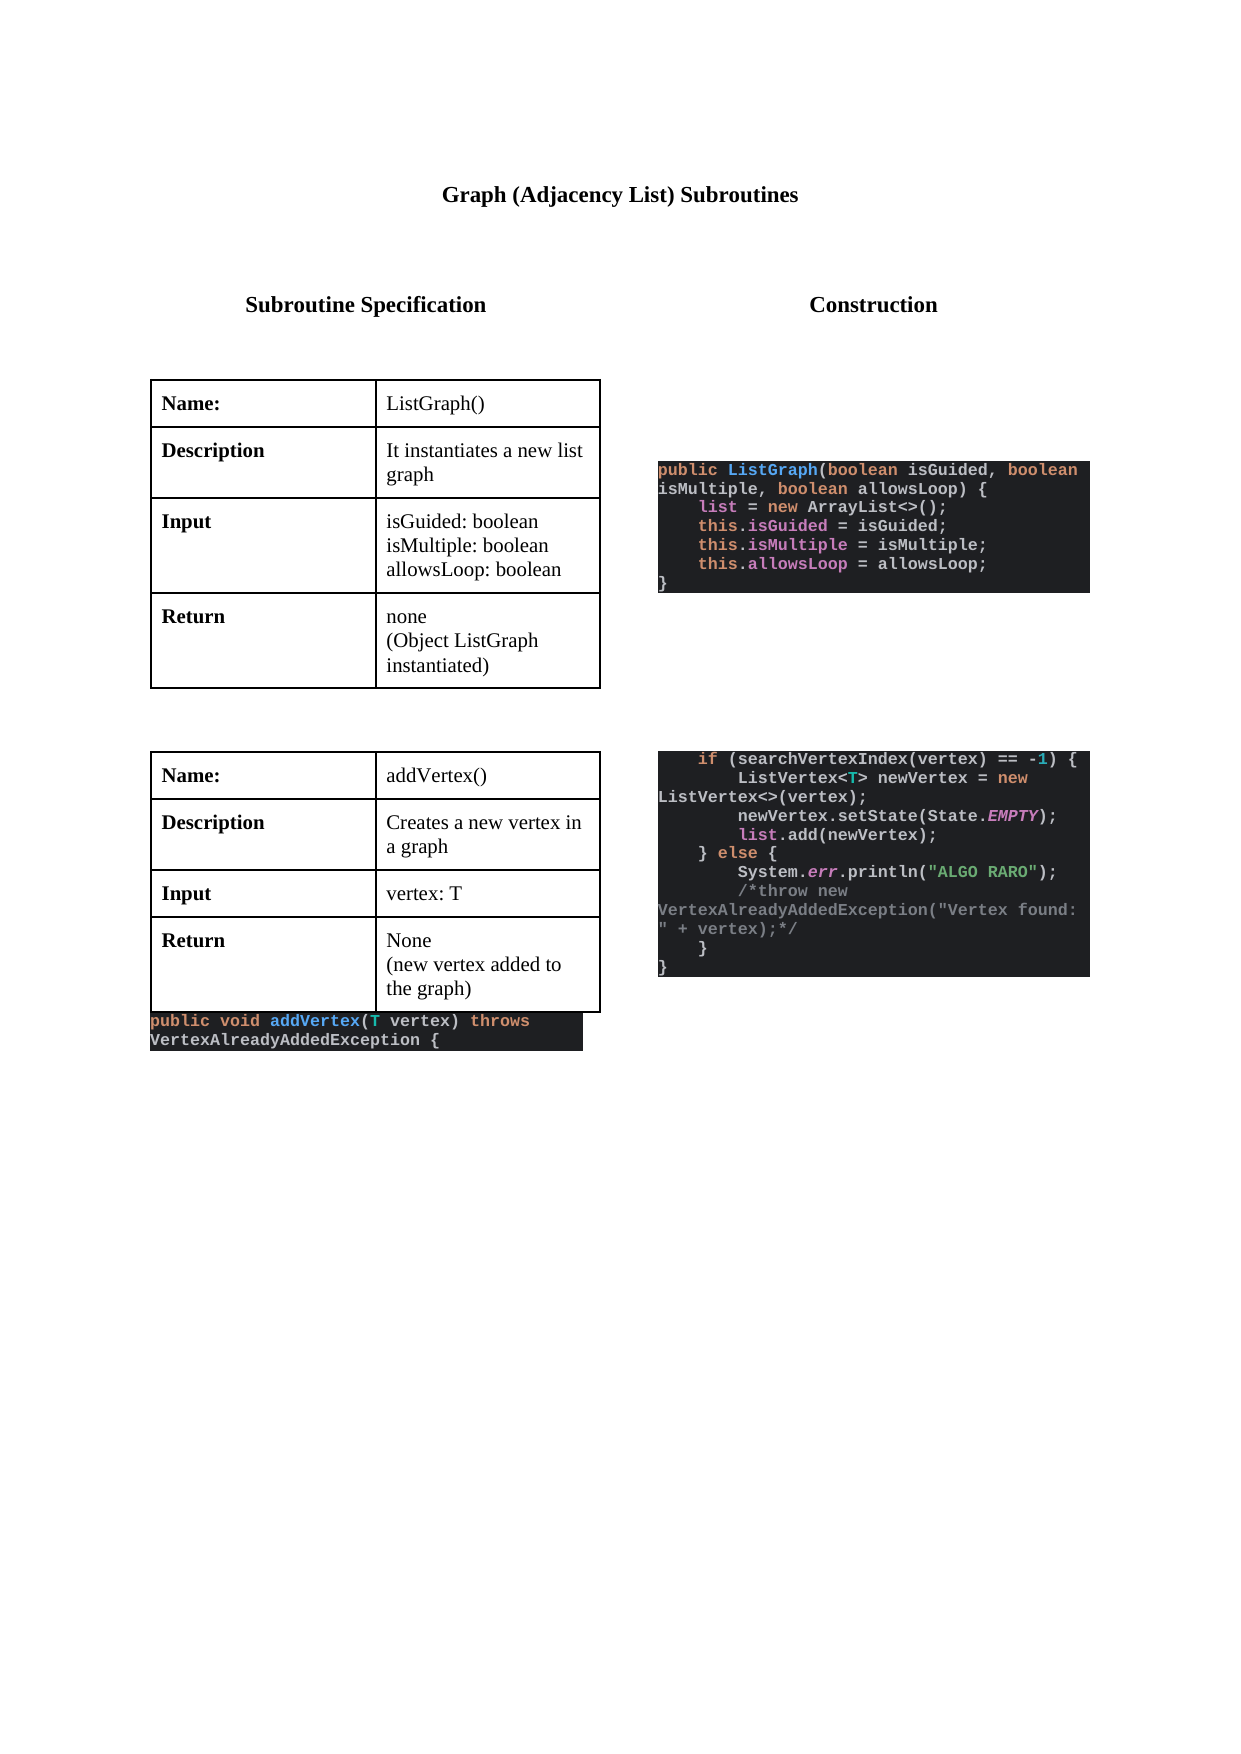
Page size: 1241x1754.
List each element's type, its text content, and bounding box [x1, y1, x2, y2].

table_cell Input [152, 499, 375, 592]
table_cell It instantiates a new list graph [377, 428, 599, 497]
table_cell Creates a new vertex in a graph [377, 800, 599, 869]
table_header addVertex() [377, 753, 599, 798]
table_cell Description [152, 428, 375, 497]
table_header Name: [152, 753, 375, 798]
table_header ListGraph() [377, 381, 599, 426]
table_cell Description [152, 800, 375, 869]
text Construction [658, 291, 1089, 317]
table_cell Return [152, 594, 375, 687]
table_cell Return [152, 918, 375, 1011]
table_cell none (Object ListGraph instantiated) [377, 594, 599, 687]
table_cell isGuided: boolean isMultiple: boolean allowsLoop: boolean [377, 499, 599, 592]
text Graph (Adjacency List) Subroutines [150, 181, 1090, 207]
text Subroutine Specification [150, 291, 582, 317]
text public ListGraph(boolean isGuided, boolean isMultiple, boolean allowsLoop) { list = new ArrayList<>(); this.isGuided = isGuided; this.isMultiple = isMultiple; this.allowsLoop = allowsLoop; } [658, 461, 1090, 593]
table_cell Input [152, 871, 375, 916]
table_cell None (new vertex added to the graph) [377, 918, 599, 1011]
text public void addVertex(T vertex) throws VertexAlreadyAddedException { if (searchVertexIndex(vertex) == -1) { ListVertex<T> newVertex = new ListVertex<>(vertex); newVertex.setState(State.EMPTY); list.add(newVertex); } else { System.err.println("ALGO RARO"); /*throw new VertexAlreadyAddedException("Vertex found: " + vertex);*/ } } [658, 751, 1090, 977]
table_header Name: [152, 381, 375, 426]
table_cell vertex: T [377, 871, 599, 916]
